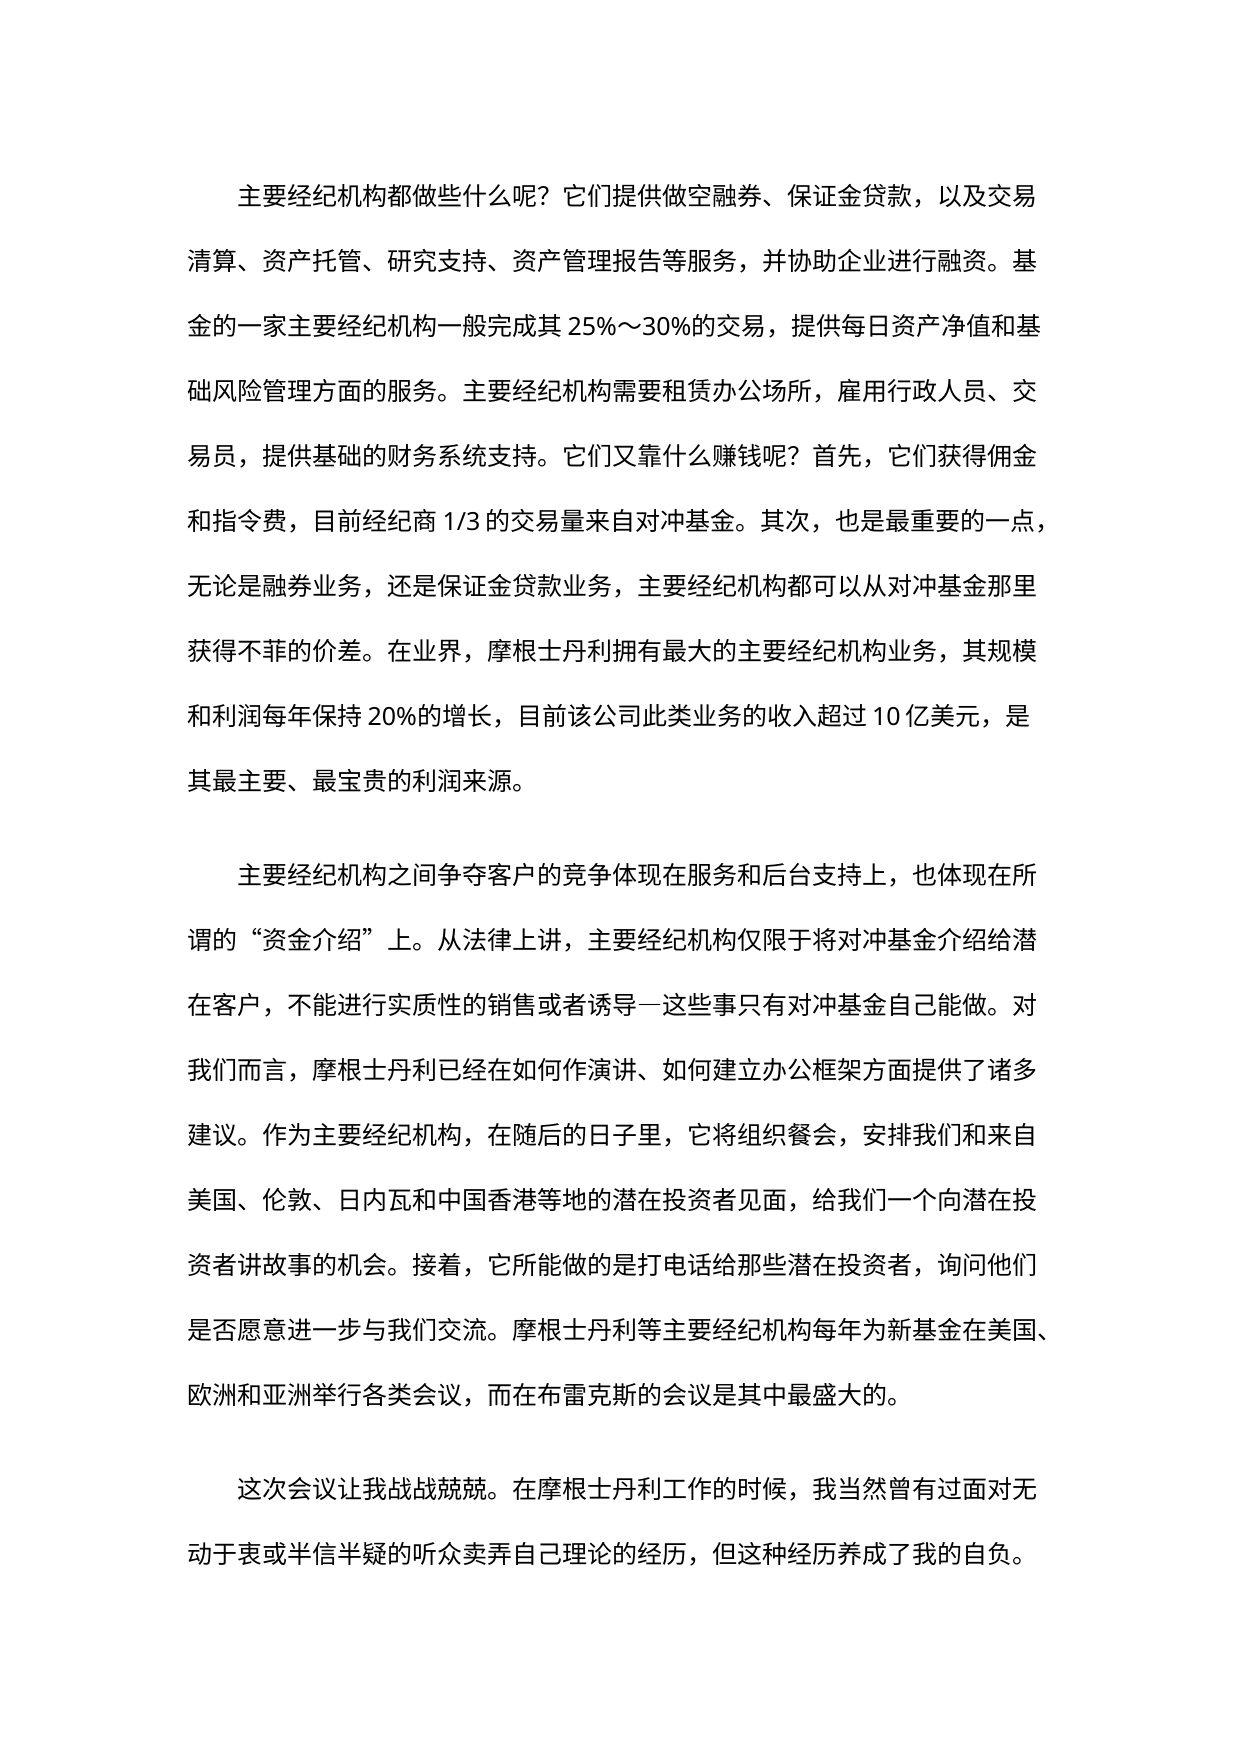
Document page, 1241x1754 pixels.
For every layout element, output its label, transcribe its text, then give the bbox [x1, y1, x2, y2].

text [187, 1455, 1053, 1585]
text 主要经纪机构之间争夺客户的竞争体现在服务和后台支持上，也体现在所谓的“资金介绍”上。从法律上讲，主要经纪机构仅限于将对冲基金介绍给潜在客户，不能进行实质性的销售或者诱导—这些事只有对冲基金自己能做。对我们而言，摩根士丹利已经在如何作演讲、如何建立办公框架方面提供了诸多建议。作为主要经纪机构，在随后的日子里，它将组织餐会，安排我们和来自美国、伦敦、日内瓦和中国香港等地的潜在投资者见面，给我们一个向潜在投资者讲故事的机会。接着，它所能做的是打电话给那些潜在投资者，询问他们是否愿意进一步与我们交流。摩根士丹利等主要经纪机构每年为新基金在美国、欧洲和亚洲举行各类会议，而在布雷克斯的会议是其中最盛大的。 [187, 841, 1053, 1426]
text 主要经纪机构都做些什么呢？它们提供做空融券、保证金贷款，以及交易清算、资产托管、研究支持、资产管理报告等服务，并协助企业进行融资。基金的一家主要经纪机构一般完成其25%～30%的交易，提供每日资产净值和基础风险管理方面的服务。主要经纪机构需要租赁办公场所，雇用行政人员、交易员，提供基础的财务系统支持。它们又靠什么赚钱呢？首先，它们获得佣金和指令费，目前经纪商1/3的交易量来自对冲基金。其次，也是最重要的一点，无论是融券业务，还是保证金贷款业务，主要经纪机构都可以从对冲基金那里获得不菲的价差。在业界，摩根士丹利拥有最大的主要经纪机构业务，其规模和利润每年保持20%的增长，目前该公司此类业务的收入超过10亿美元，是其最主要、最宝贵的利润来源。 [187, 162, 1053, 812]
